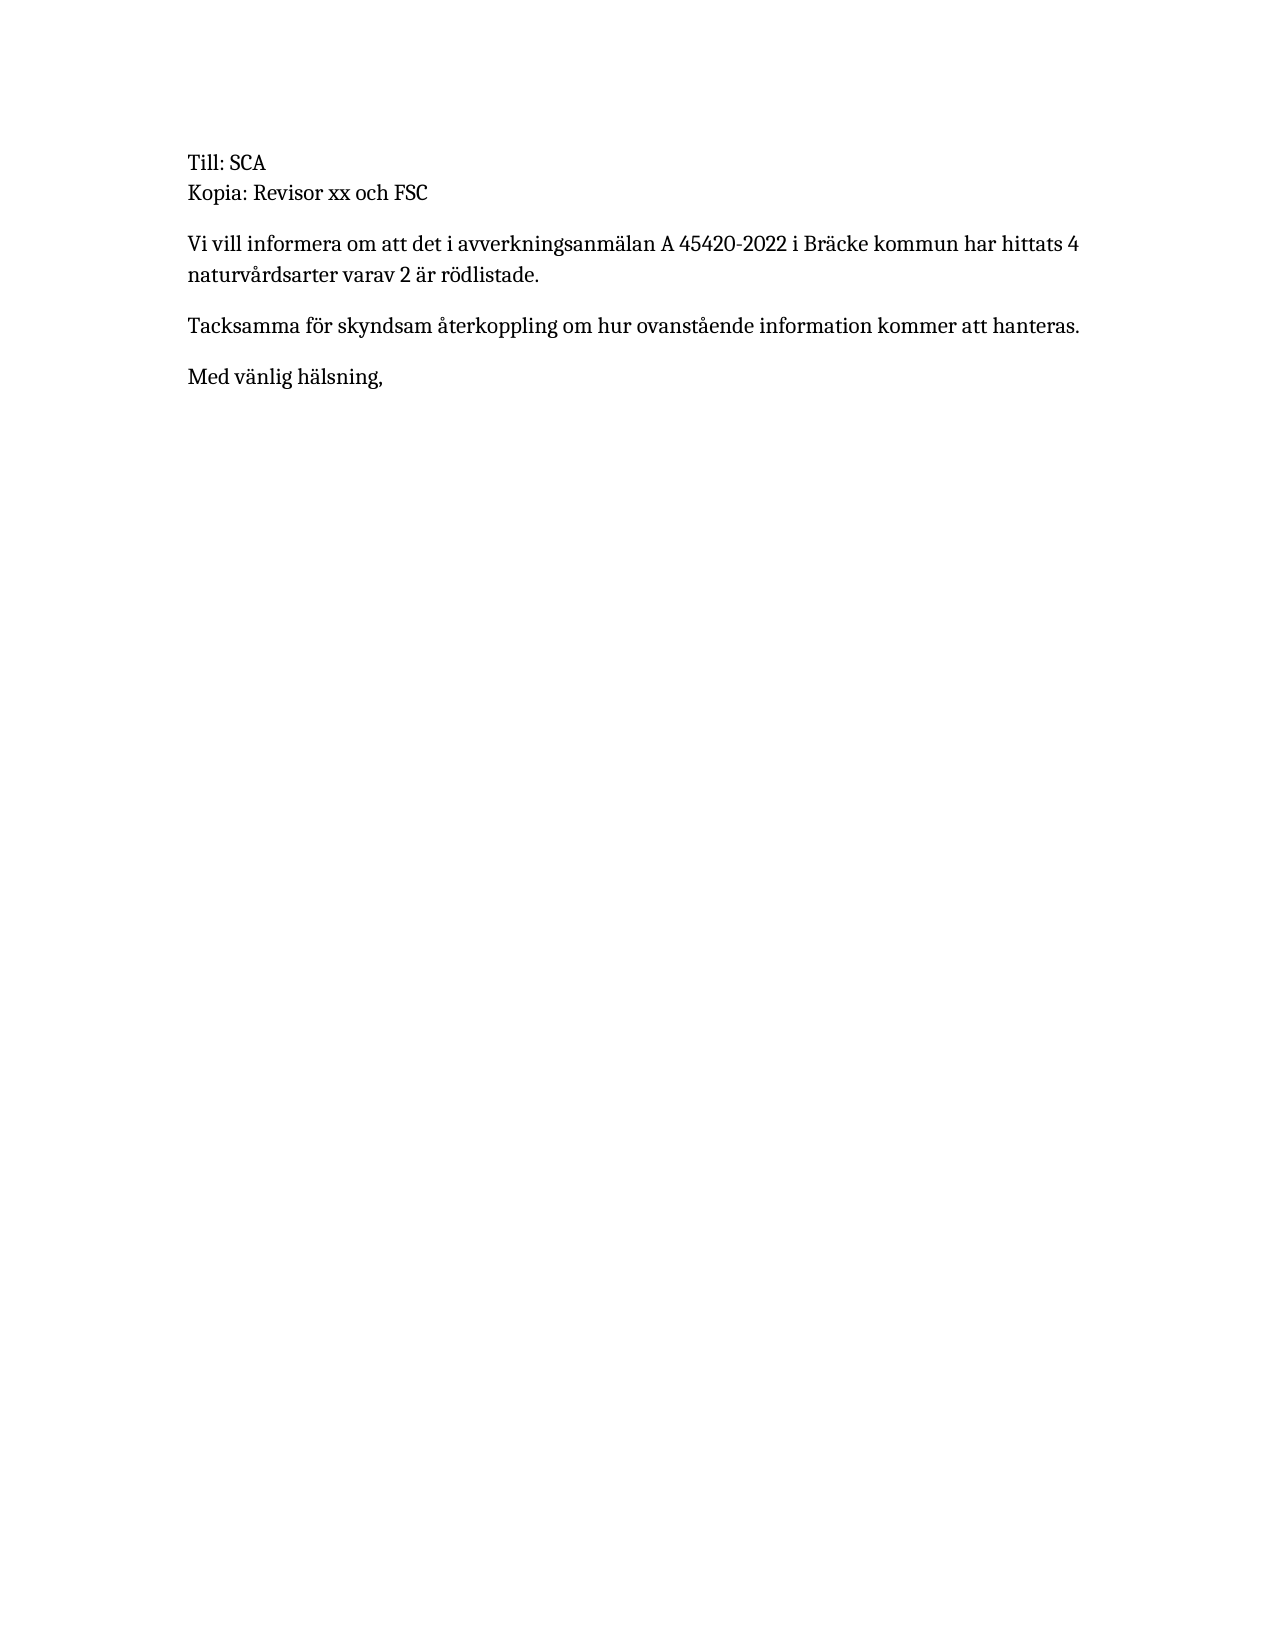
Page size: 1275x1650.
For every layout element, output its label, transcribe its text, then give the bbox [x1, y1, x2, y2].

text Tacksamma för skyndsam återkoppling om hur ovanstående information kommer att hanteras. [187, 312, 1087, 339]
text Till: SCA Kopia: Revisor xx och FSC [187, 150, 1087, 207]
text Med vänlig hälsning, [187, 363, 1087, 420]
text Vi vill informera om att det i avverkningsanmälan A 45420-2022 i Bräcke kommun har hittats 4 naturvårdsarter varav 2 är rödlistade. [187, 231, 1087, 288]
